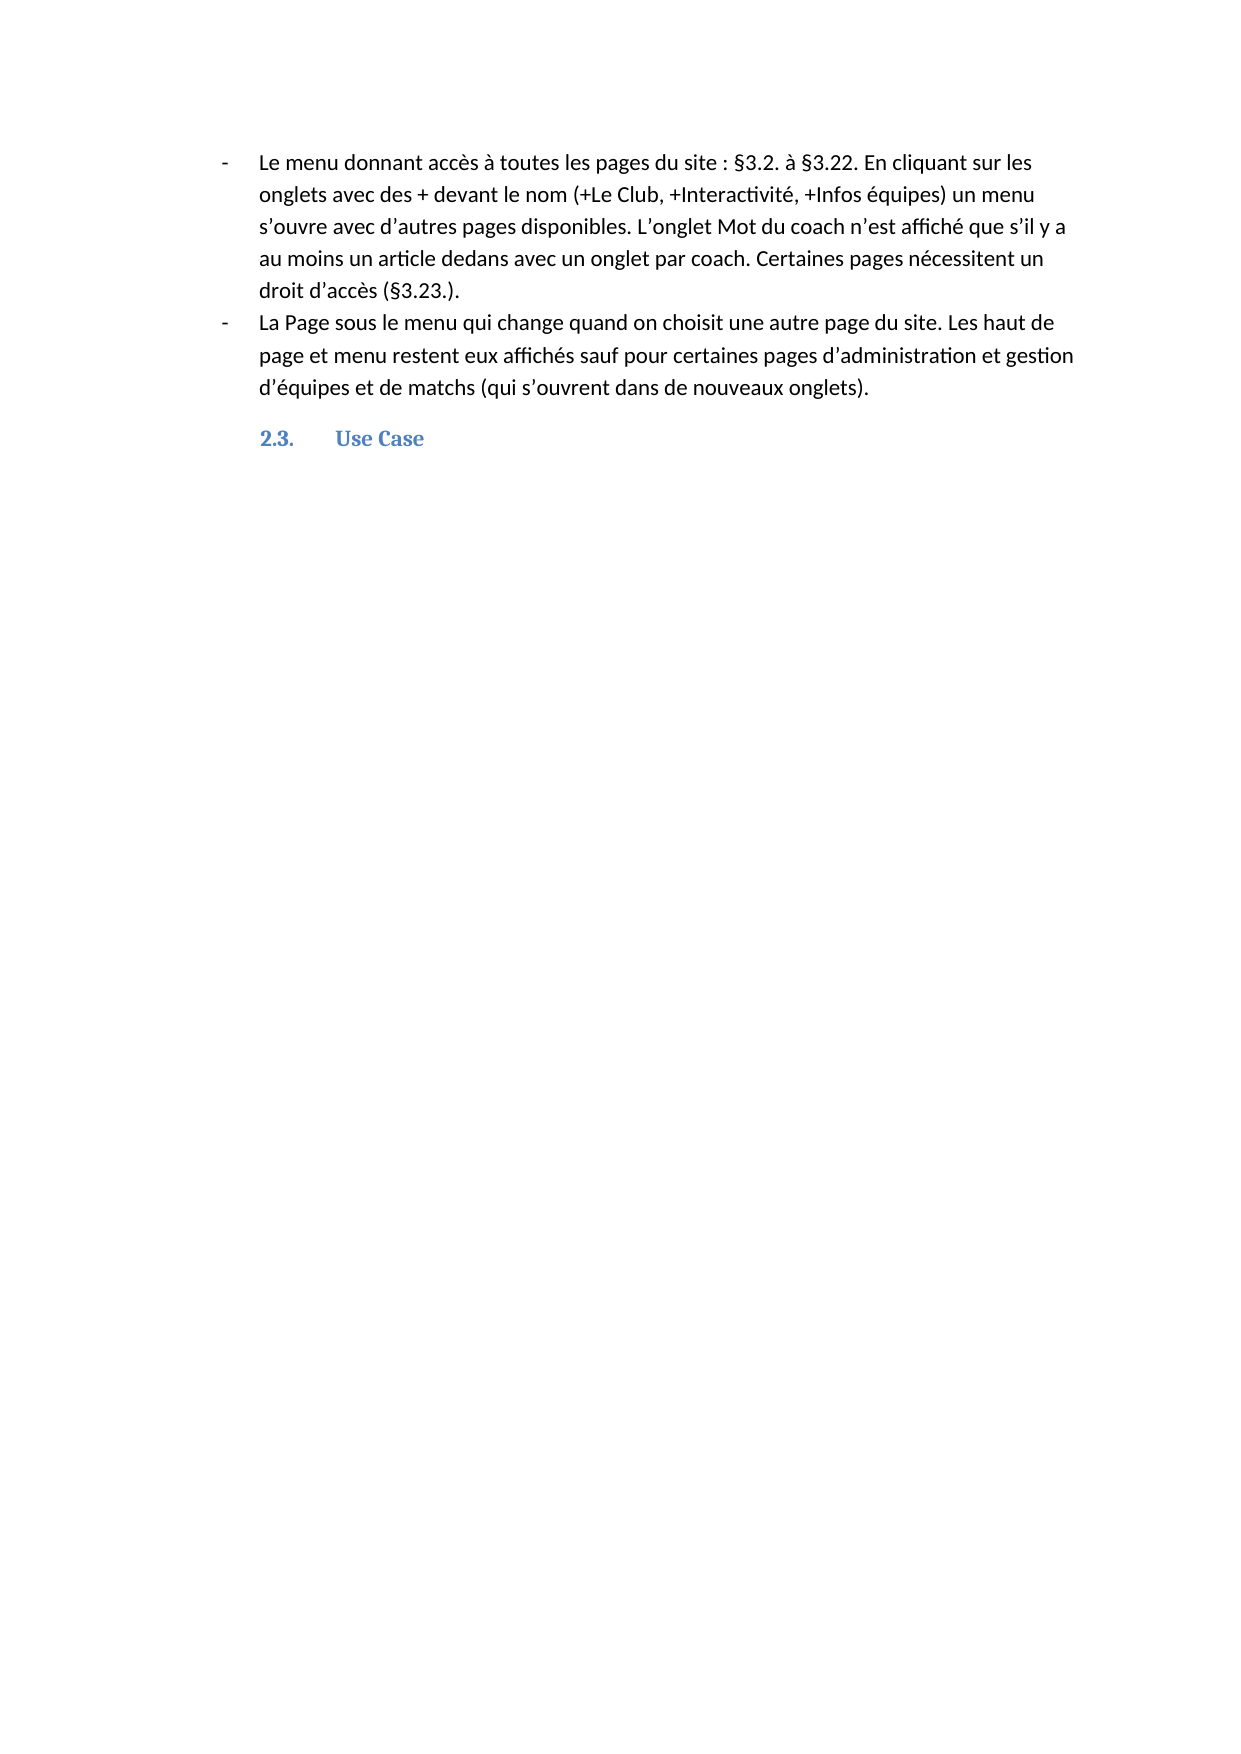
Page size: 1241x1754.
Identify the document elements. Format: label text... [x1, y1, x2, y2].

list Le menu donnant accès à toutes les pages du site : §3.2. à §3.22. En cliquant sur les onglets avec des + devant le nom (+Le Club, +Interactivité, +Infos équipes) un menu s’ouvre avec d’autres pages disponibles. L’onglet Mot du coach n’est affiché que s’il y a au moins un article dedans avec un onglet par coach. Certaines pages nécessitent un droit d’accès (§3.23.). [221, 148, 1093, 304]
list La Page sous le menu qui change quand on choisit une autre page du site. Les haut de page et menu restent eux affichés sauf pour certaines pages d’administration et gestion d’équipes et de matchs (qui s’ouvrent dans de nouveaux onglets). [221, 308, 1093, 401]
subtitle Use Case [260, 426, 1093, 452]
